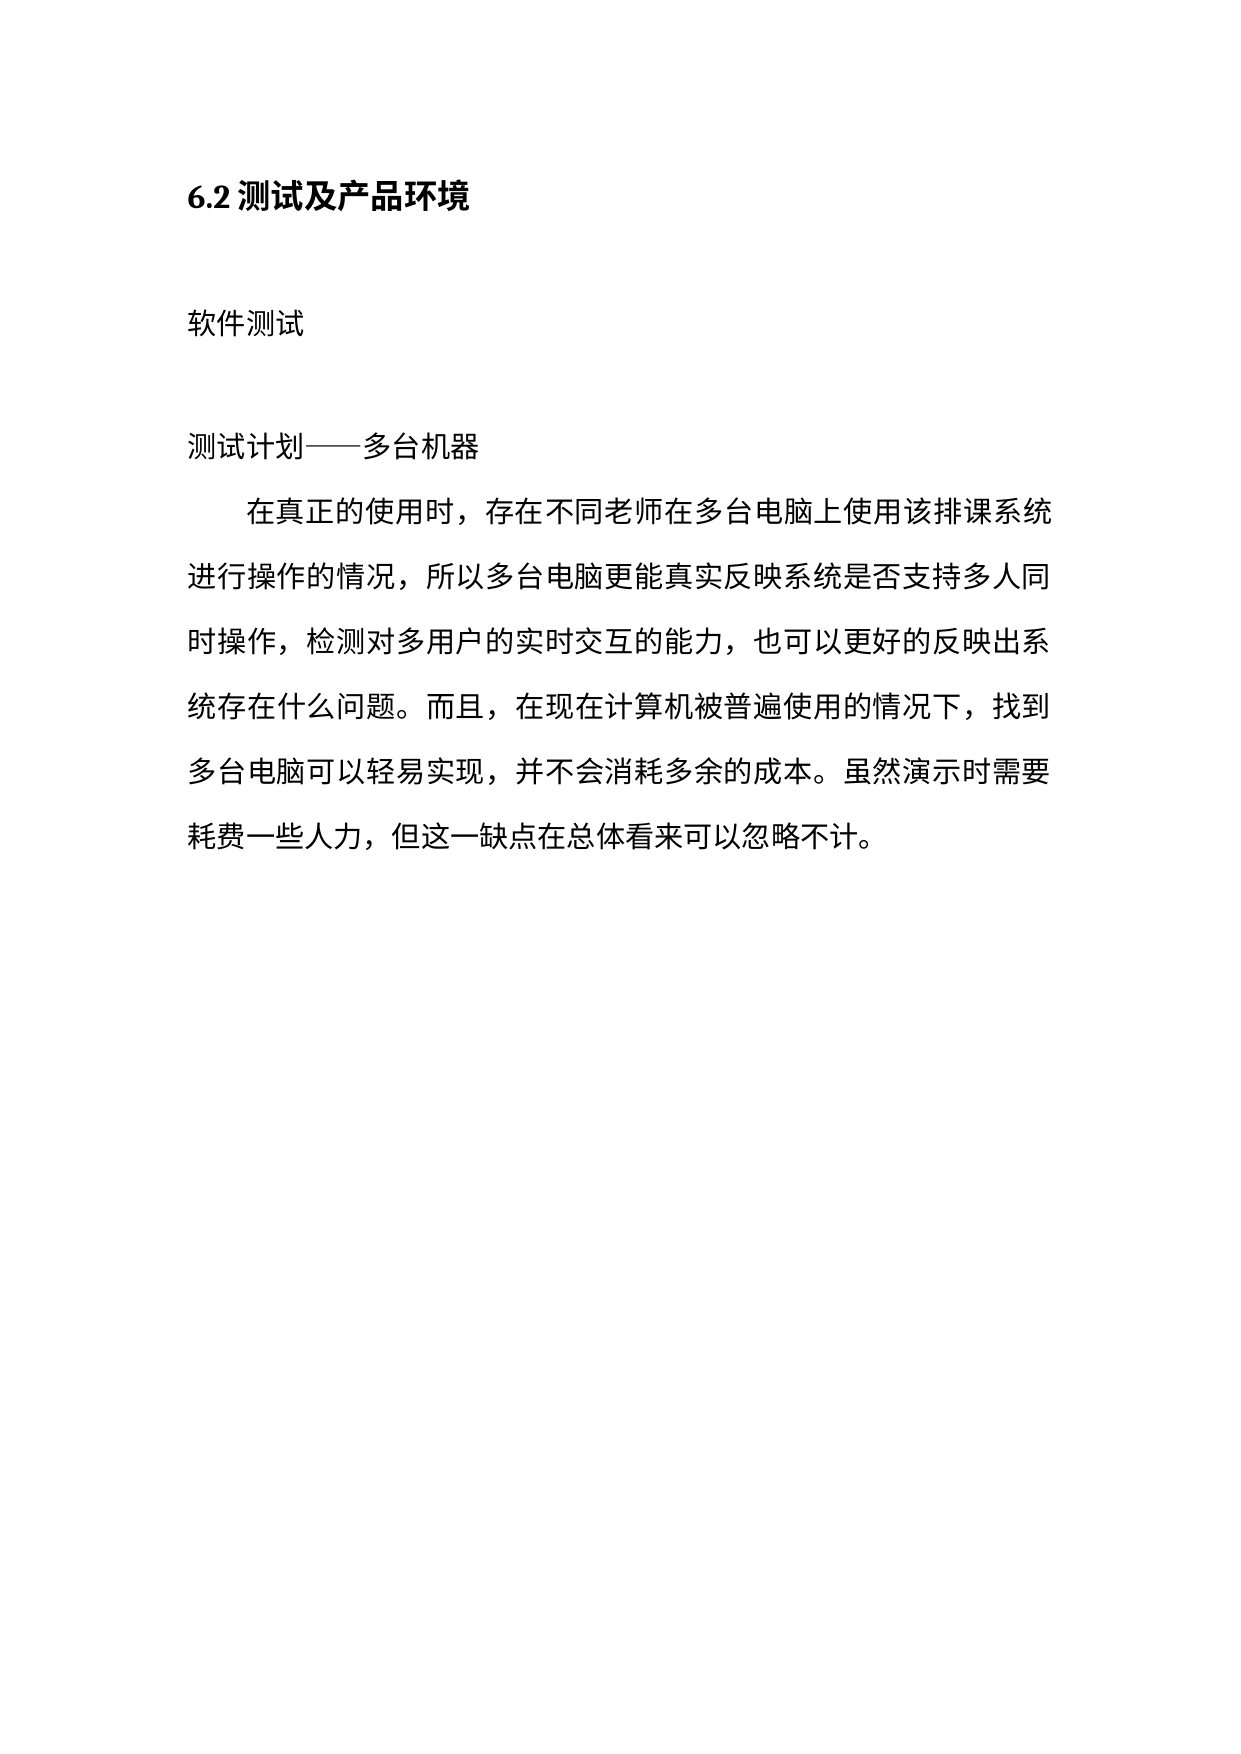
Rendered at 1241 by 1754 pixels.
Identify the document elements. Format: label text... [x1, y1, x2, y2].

subtitle 软件测试 [187, 289, 1053, 354]
text 测试计划——多台机器 [187, 412, 1053, 477]
text 在真正的使用时，存在不同老师在多台电脑上使用该排课系统进行操作的情况，所以多台电脑更能真实反映系统是否支持多人同时操作，检测对多用户的实时交互的能力，也可以更好的反映出系统存在什么问题。而且，在现在计算机被普遍使用的情况下，找到多台电脑可以轻易实现，并不会消耗多余的成本。虽然演示时需要耗费一些人力，但这一缺点在总体看来可以忽略不计。 [187, 477, 1053, 867]
subtitle 6.2 测试及产品环境 [187, 162, 1053, 227]
